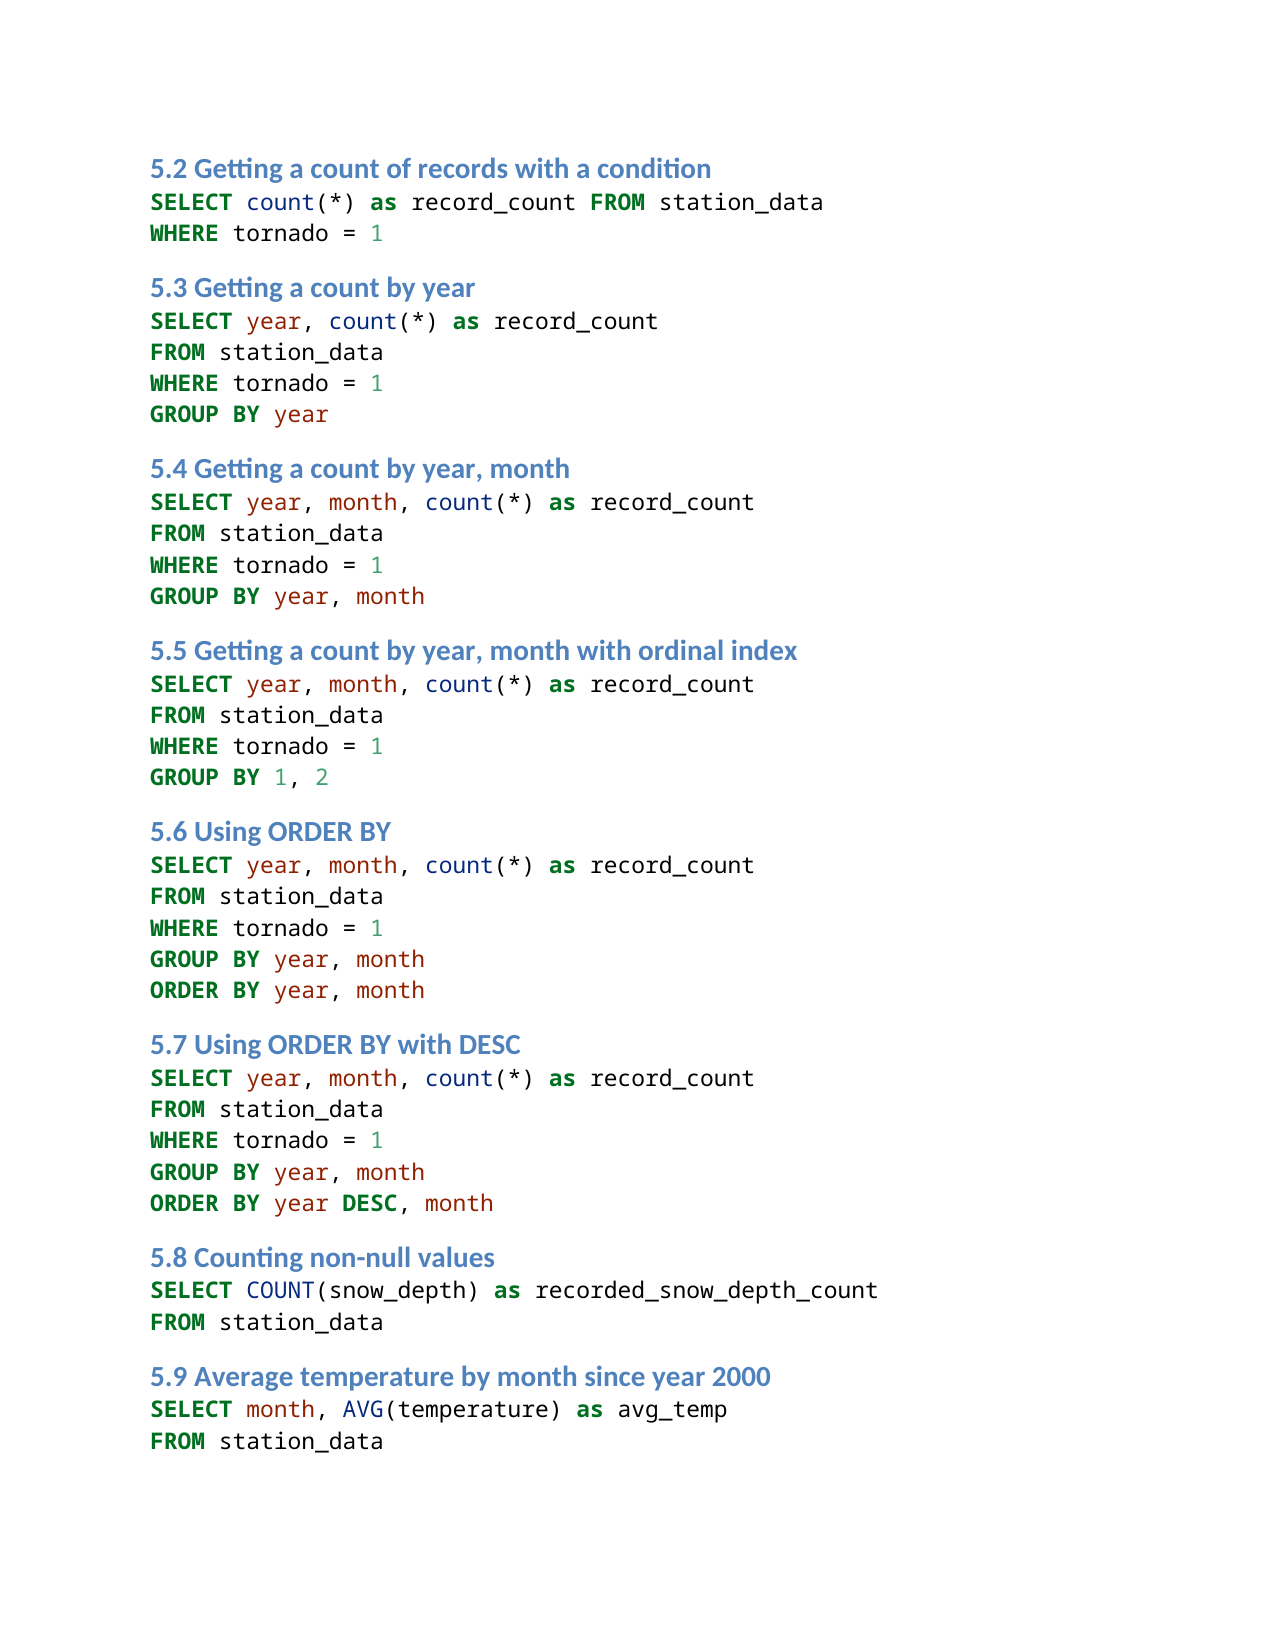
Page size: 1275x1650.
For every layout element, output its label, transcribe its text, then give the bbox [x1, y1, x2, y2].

subtitle 5.7 Using ORDER BY with DESC [150, 1026, 1125, 1062]
text SELECT year, month, count(*) as record_count FROM station_data WHERE tornado = 1 GROUP BY year, month [150, 486, 1125, 611]
subtitle 5.4 Getting a count by year, month [150, 450, 1125, 486]
text SELECT year, month, count(*) as record_count FROM station_data WHERE tornado = 1 GROUP BY year, month ORDER BY year, month [150, 849, 1125, 1005]
subtitle 5.3 Getting a count by year [150, 269, 1125, 304]
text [150, 1393, 1125, 1456]
subtitle 5.8 Counting non-null values [150, 1239, 1125, 1274]
text SELECT count(*) as record_count FROM station_data WHERE tornado = 1 [150, 186, 1125, 248]
subtitle 5.6 Using ORDER BY [150, 813, 1125, 849]
text SELECT COUNT(snow_depth) as recorded_snow_depth_count FROM station_data [150, 1274, 1125, 1337]
text SELECT year, month, count(*) as record_count FROM station_data WHERE tornado = 1 GROUP BY year, month ORDER BY year DESC, month [150, 1062, 1125, 1218]
subtitle 5.2 Getting a count of records with a condition [150, 150, 1125, 186]
text SELECT year, count(*) as record_count FROM station_data WHERE tornado = 1 GROUP BY year [150, 304, 1125, 429]
subtitle 5.5 Getting a count by year, month with ordinal index [150, 632, 1125, 667]
subtitle 5.9 Average temperature by month since year 2000 [150, 1358, 1125, 1393]
text SELECT year, month, count(*) as record_count FROM station_data WHERE tornado = 1 GROUP BY 1, 2 [150, 667, 1125, 792]
